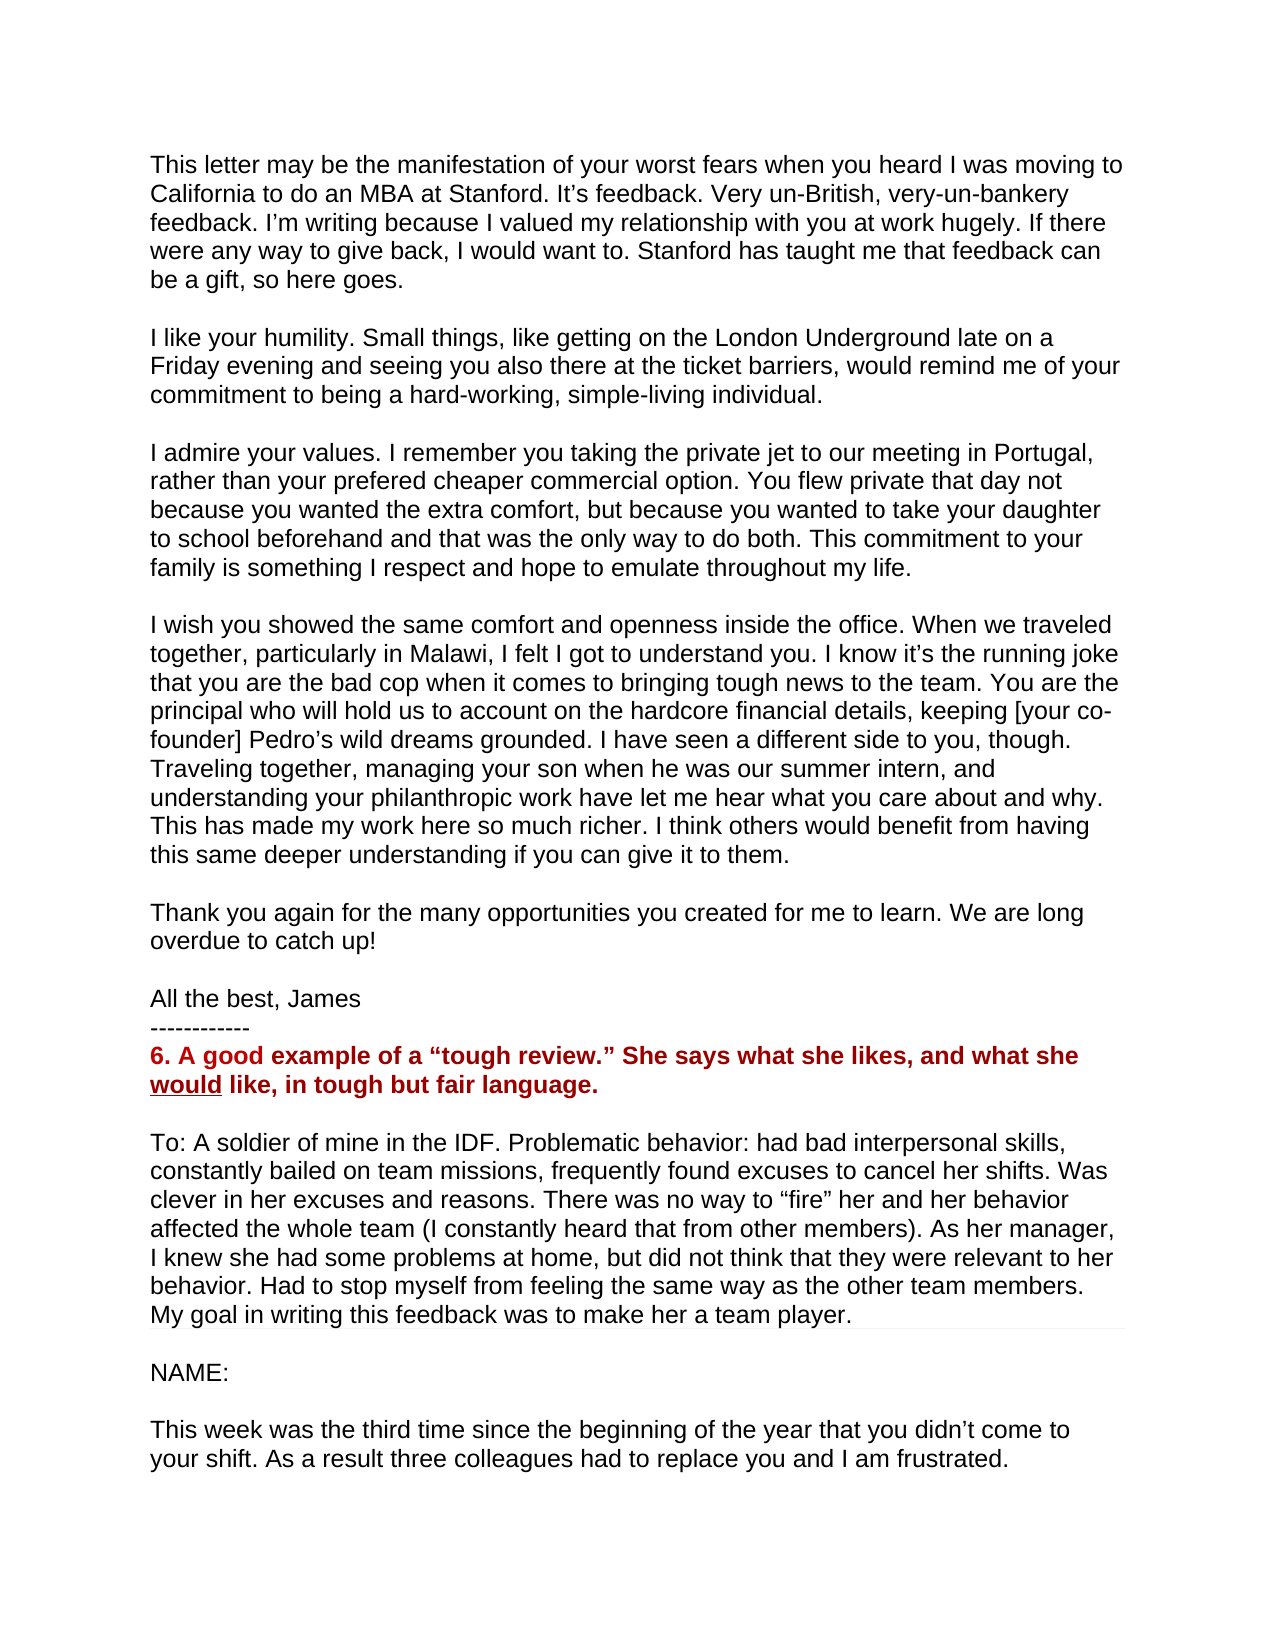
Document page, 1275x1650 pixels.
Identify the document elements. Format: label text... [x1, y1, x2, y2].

text This letter may be the manifestation of your worst fears when you heard I was moving to California to do an MBA at Stanford. It’s feedback. Very un-British, very-un-bankery feedback. I’m writing because I valued my relationship with you at work hugely. If there were any way to give back, I would want to. Stanford has taught me that feedback can be a gift, so here goes. [150, 150, 1125, 294]
text I admire your values. I remember you taking the private jet to our meeting in Portugal, rather than your prefered cheaper commercial option. You flew private that day not because you wanted the extra comfort, but because you wanted to take your daughter to school beforehand and that was the only way to do both. This commitment to your family is something I respect and hope to emulate throughout my life. [150, 437, 1125, 581]
text All the best, James [150, 984, 1125, 1012]
text NAME: [150, 1357, 1125, 1386]
text I wish you showed the same comfort and openness inside the office. When we traveled together, particularly in Malawi, I felt I got to understand you. I know it’s the running joke that you are the bad cop when it comes to bringing tough news to the team. You are the principal who will hold us to account on the hardcore financial details, keeping [your co-founder] Pedro’s wild dreams grounded. I have seen a different side to you, though. Traveling together, managing your son when he was our summer intern, and understanding your philanthropic work have let me hear what you care about and why. This has made my work here so much richer. I think others would benefit from having this same deeper understanding if you can give it to them. [150, 610, 1125, 869]
text Thank you again for the many opportunities you created for me to learn. We are long overdue to catch up! [150, 897, 1125, 955]
text This week was the third time since the beginning of the year that you didn’t come to your shift. As a result three colleagues had to replace you and I am frustrated. [150, 1415, 1125, 1472]
text 6. A good example of a “tough review.” She says what she likes, and what she would like, in tough but fair language. [150, 1041, 1125, 1099]
text To: A soldier of mine in the IDF. Problematic behavior: had bad interpersonal skills, constantly bailed on team missions, frequently found excuses to cancel her shifts. Was clever in her excuses and reasons. There was no way to “fire” her and her behavior affected the whole team (I constantly heard that from other members). As her manager, I knew she had some problems at home, but did not think that they were relevant to her behavior. Had to stop myself from feeling the same way as the other team members. My goal in writing this feedback was to make her a team player. [150, 1127, 1125, 1328]
text I like your humility. Small things, like getting on the London Underground late on a Friday evening and seeing you also there at the ticket barriers, would remind me of your commitment to being a hard-working, simple-living individual. [150, 322, 1125, 409]
text ------------ [150, 1012, 1125, 1041]
